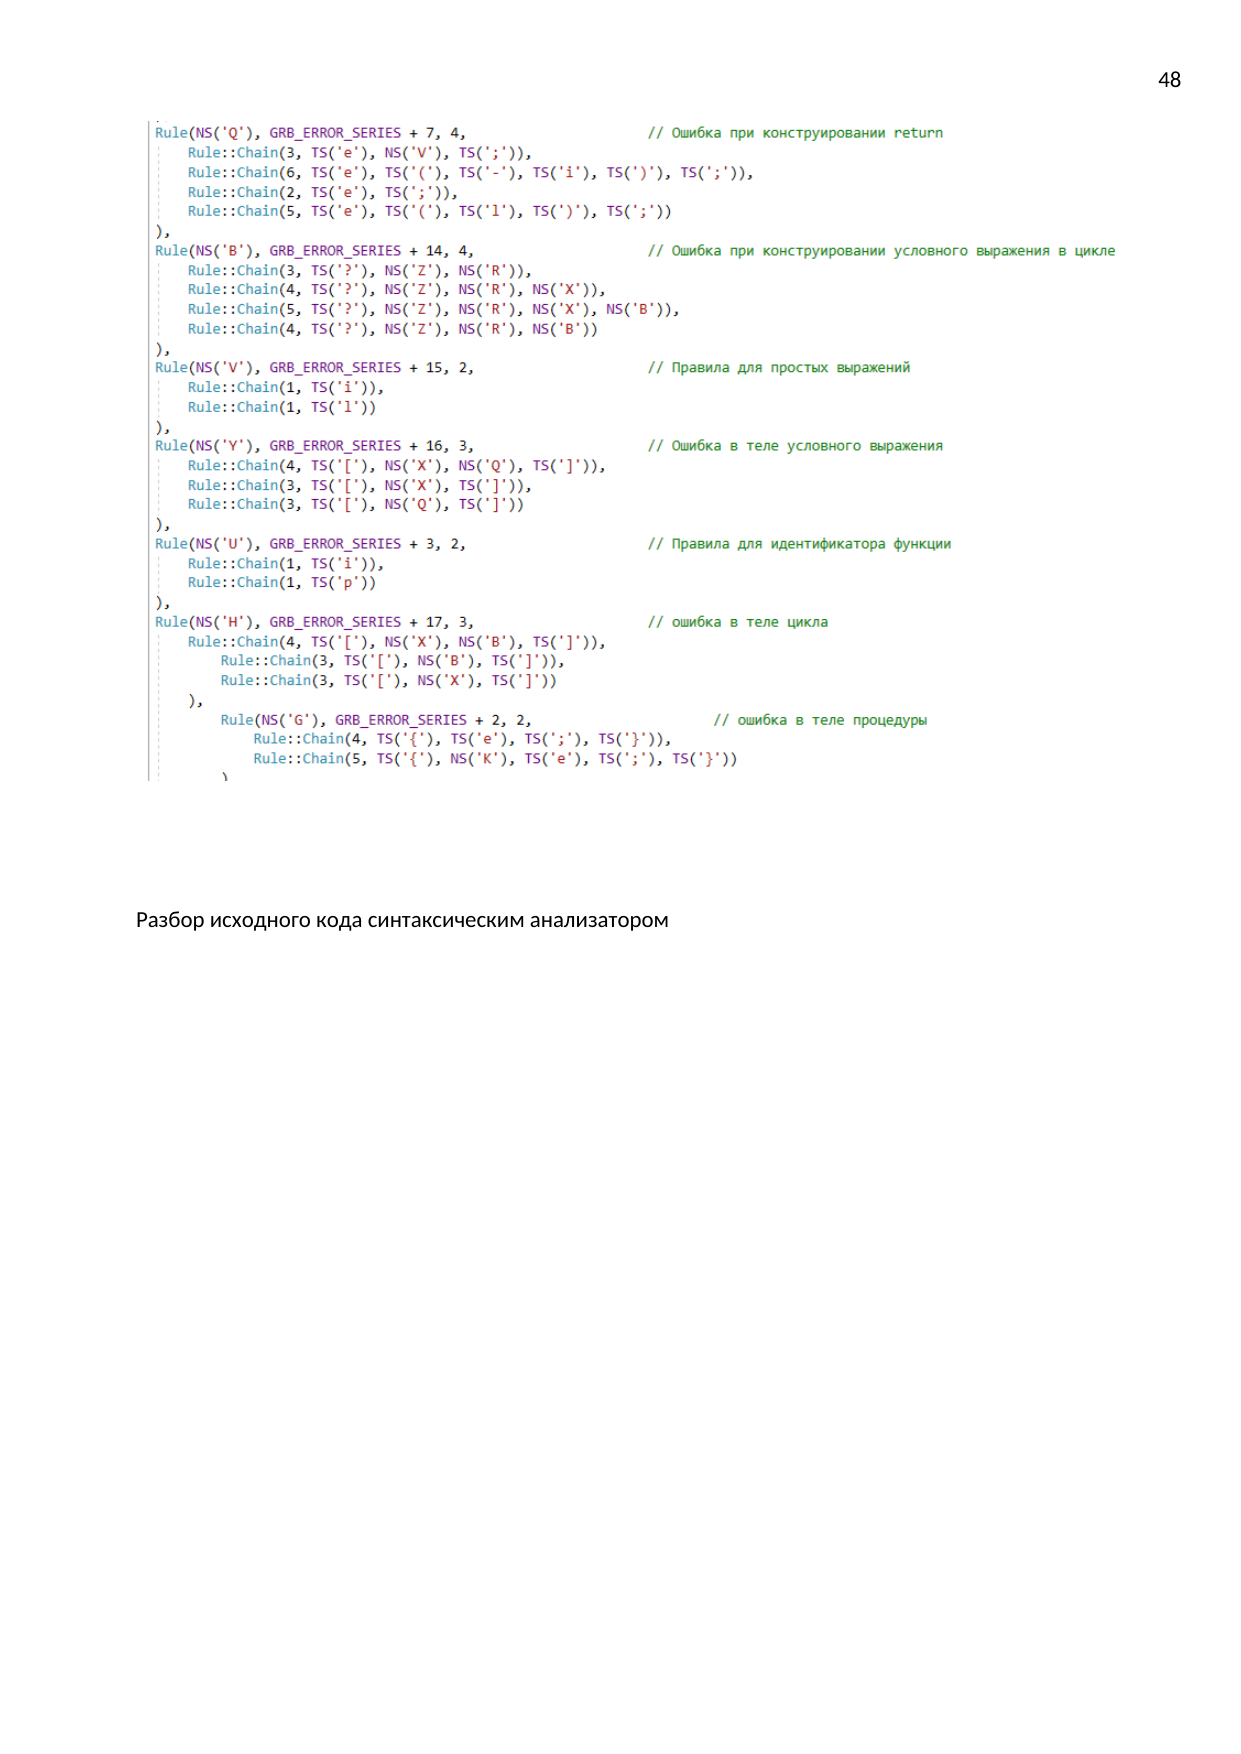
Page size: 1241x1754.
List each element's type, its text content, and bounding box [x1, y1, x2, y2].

text Разбор исходного кода синтаксическим анализатором [136, 905, 1181, 933]
picture [135, 121, 1182, 781]
